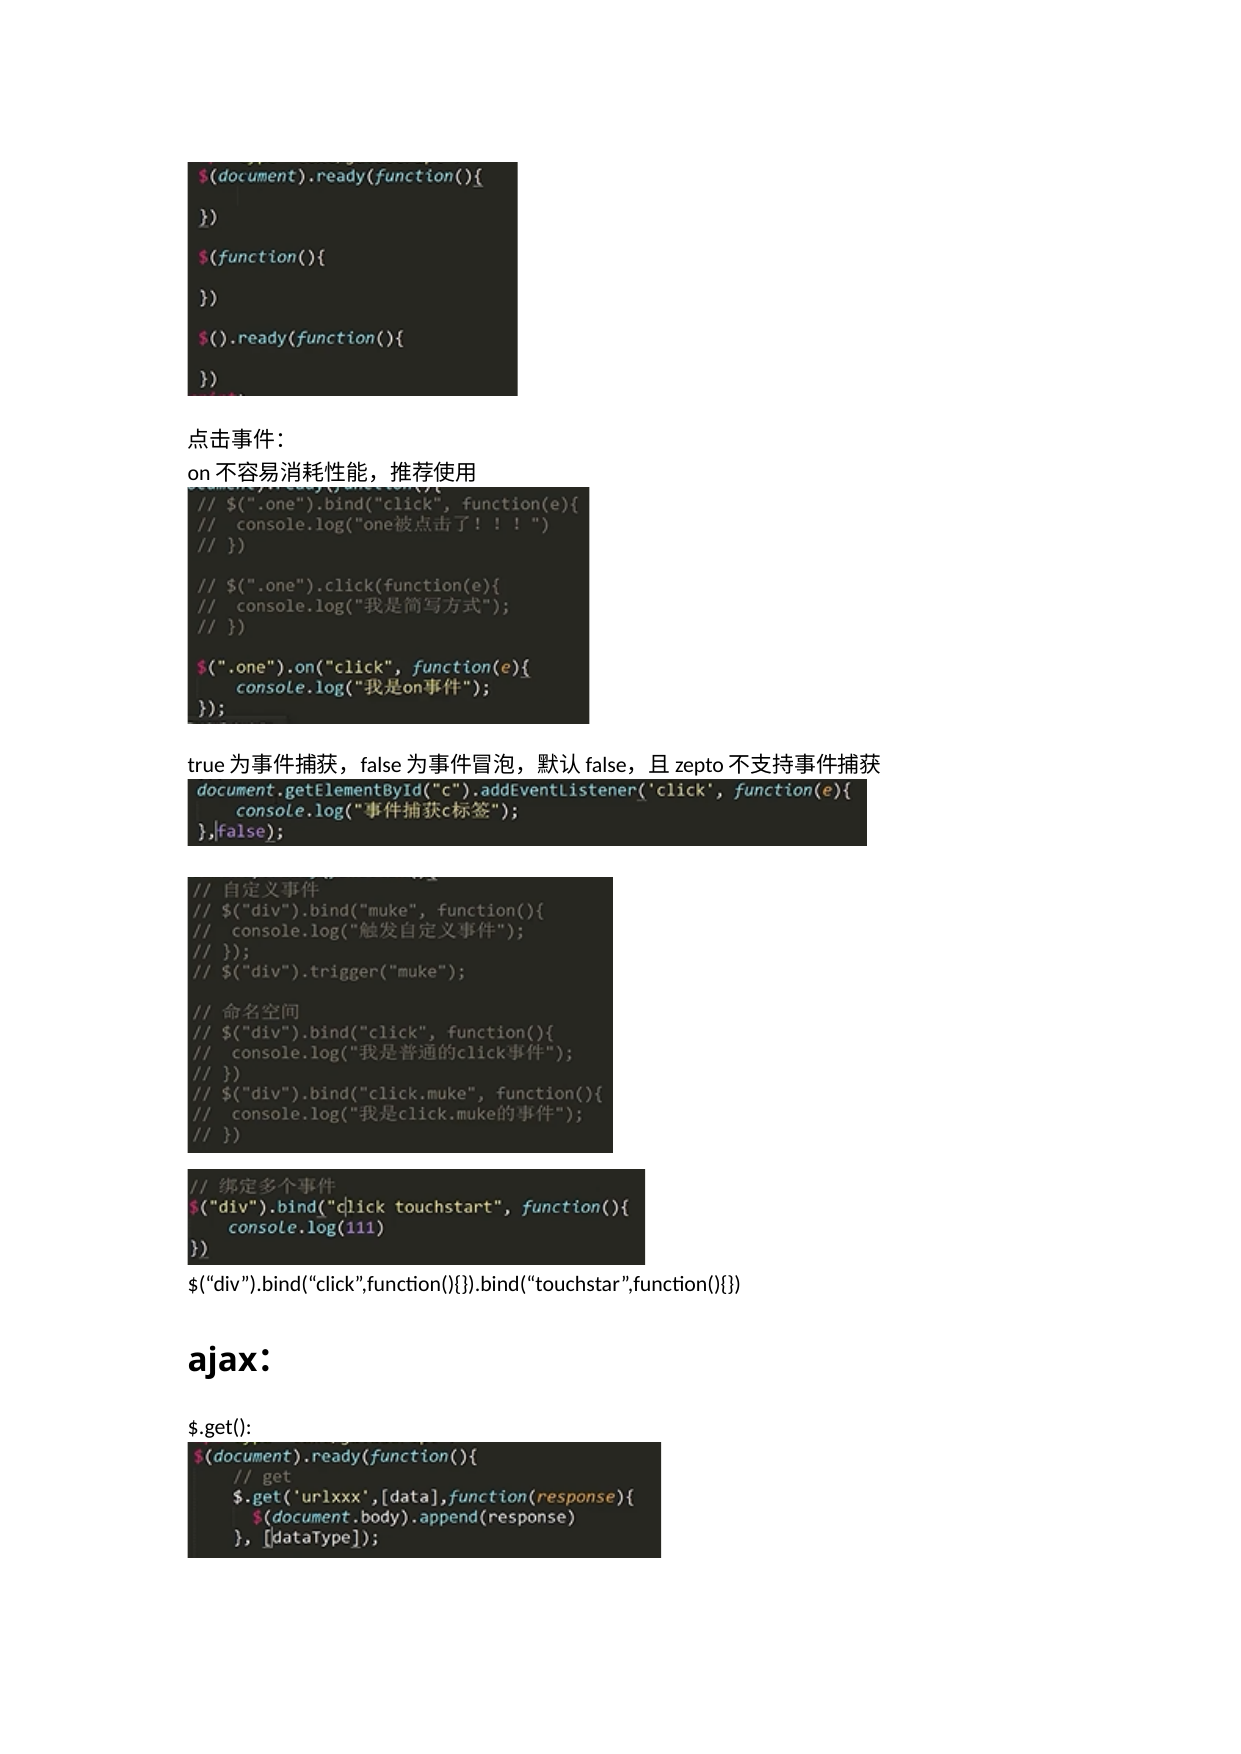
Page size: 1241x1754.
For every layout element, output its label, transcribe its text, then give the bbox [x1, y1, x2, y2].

text 点击事件： [187, 422, 1053, 454]
picture [187, 1442, 662, 1558]
picture [187, 487, 590, 724]
picture [187, 1169, 646, 1265]
text $(“div”).bind(“click”,function(){}).bind(“touchstar”,function(){}) [187, 1267, 1053, 1299]
picture [187, 162, 518, 396]
text on不容易消耗性能，推荐使用 [187, 454, 1053, 487]
picture [187, 877, 613, 1153]
picture [187, 779, 867, 846]
text true为事件捕获，false为事件冒泡，默认false，且zepto不支持事件捕获 [187, 747, 1053, 779]
subtitle ajax： [187, 1324, 1053, 1389]
text $.get(): [187, 1410, 1053, 1443]
